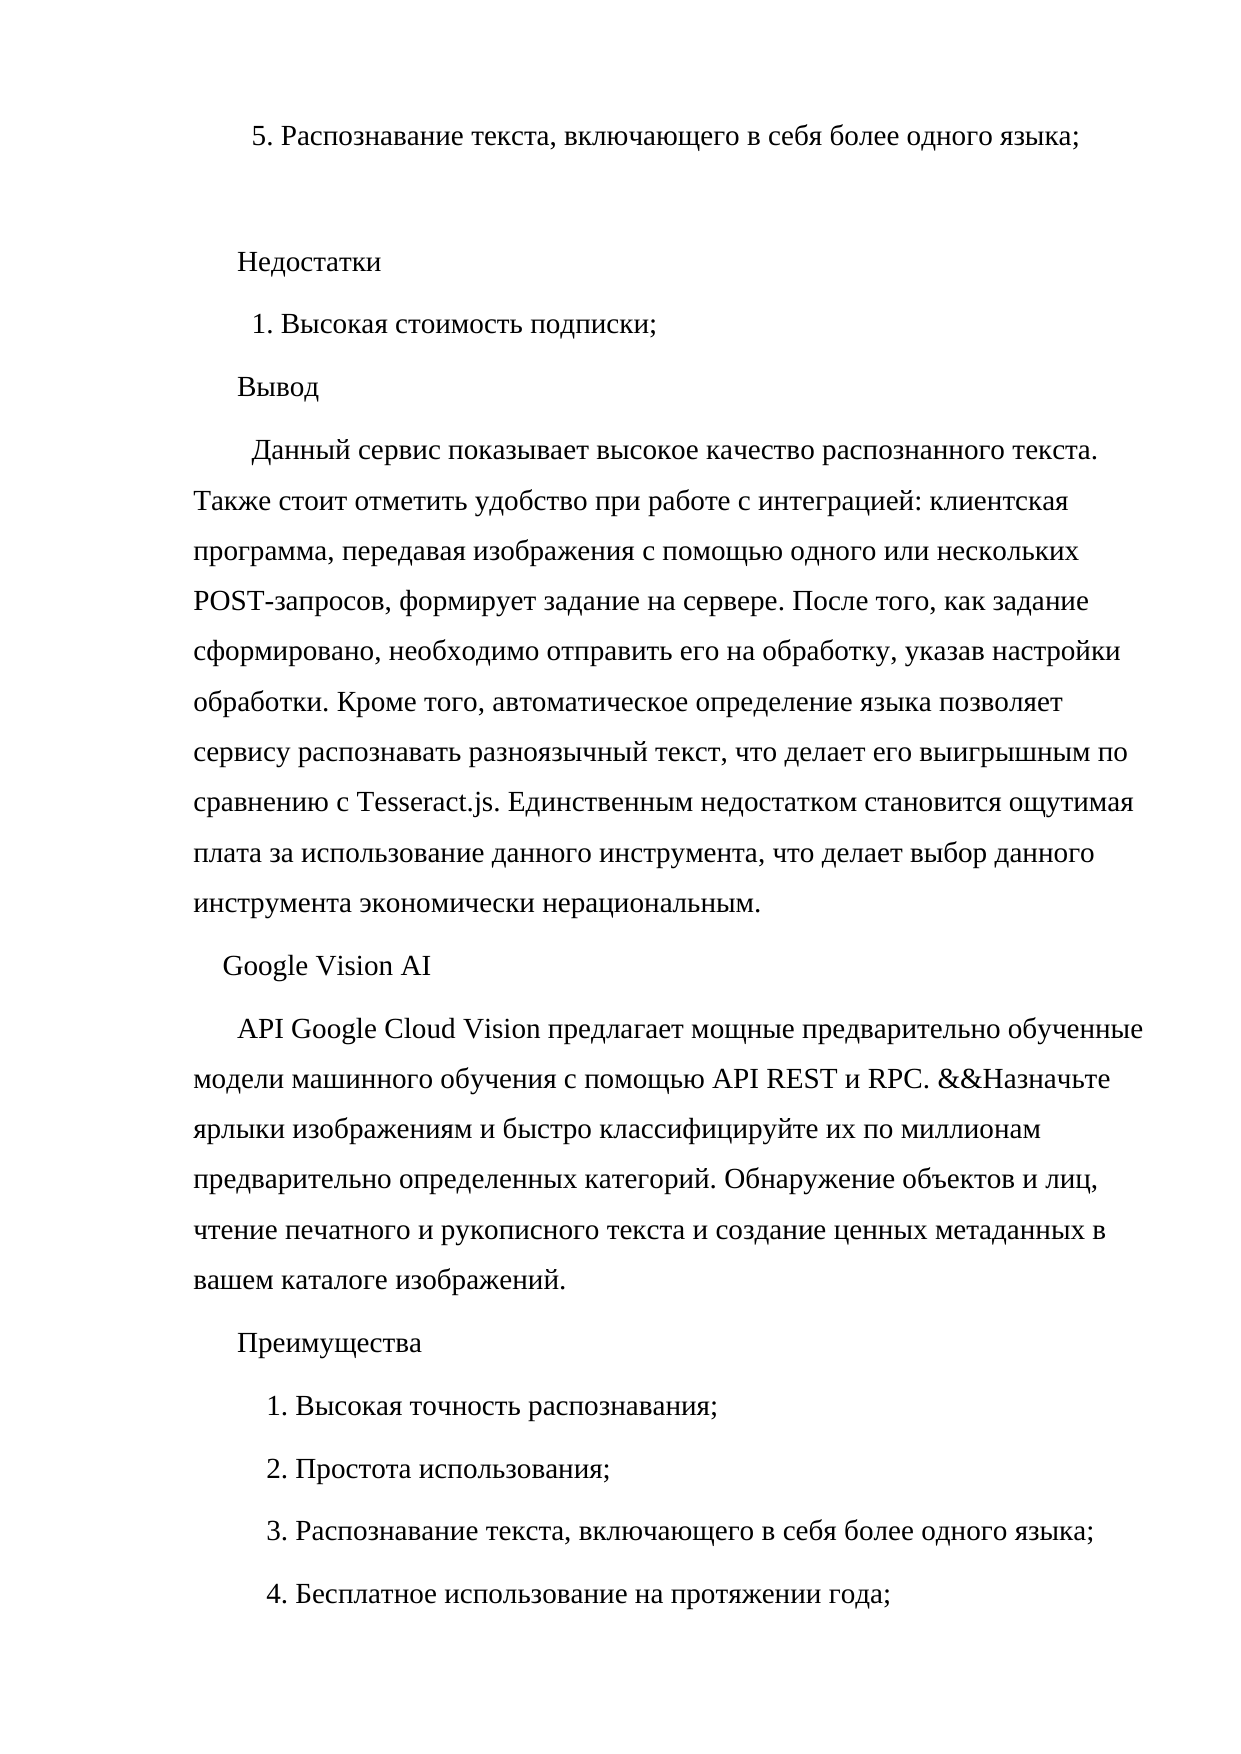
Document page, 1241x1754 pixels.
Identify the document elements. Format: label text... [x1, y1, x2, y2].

title 4. Бесплатное использование на протяжении года; [193, 1576, 1152, 1610]
title 3. Распознавание текста, включающего в себя более одного языка; [193, 1513, 1152, 1547]
title Вывод [193, 369, 1152, 403]
title 2. Простота использования; [193, 1451, 1152, 1484]
title 5. Распознавание текста, включающего в себя более одного языка; [193, 118, 1152, 152]
title Недостатки [193, 244, 1152, 277]
title API Google Cloud Vision предлагает мощные предварительно обученные модели машинного обучения с помощью API REST и RPC. &&Назначьте ярлыки изображениям и быстро классифицируйте их по миллионам предварительно определенных категорий. Обнаружение объектов и лиц, чтение печатного и рукописного текста и создание ценных метаданных в вашем каталоге изображений. [193, 1011, 1152, 1296]
title Преимущества [193, 1325, 1152, 1359]
title Данный сервис показывает высокое качество распознанного текста. Также стоит отметить удобство при работе с интеграцией: клиентская программа, передавая изображения с помощью одного или нескольких POST-запросов, формирует задание на сервере. После того, как задание сформировано, необходимо отправить его на обработку, указав настройки обработки. Кроме того, автоматическое определение языка позволяет сервису распознавать разноязычный текст, что делает его выигрышным по сравнению с Tesseract.js. Единственным недостатком становится ощутимая плата за использование данного инструмента, что делает выбор данного инструмента экономически нерациональным. [193, 432, 1152, 919]
title 1. Высокая точность распознавания; [193, 1388, 1152, 1421]
title Google Vision AI [193, 948, 1152, 981]
title 1. Высокая стоимость подписки; [193, 307, 1152, 340]
